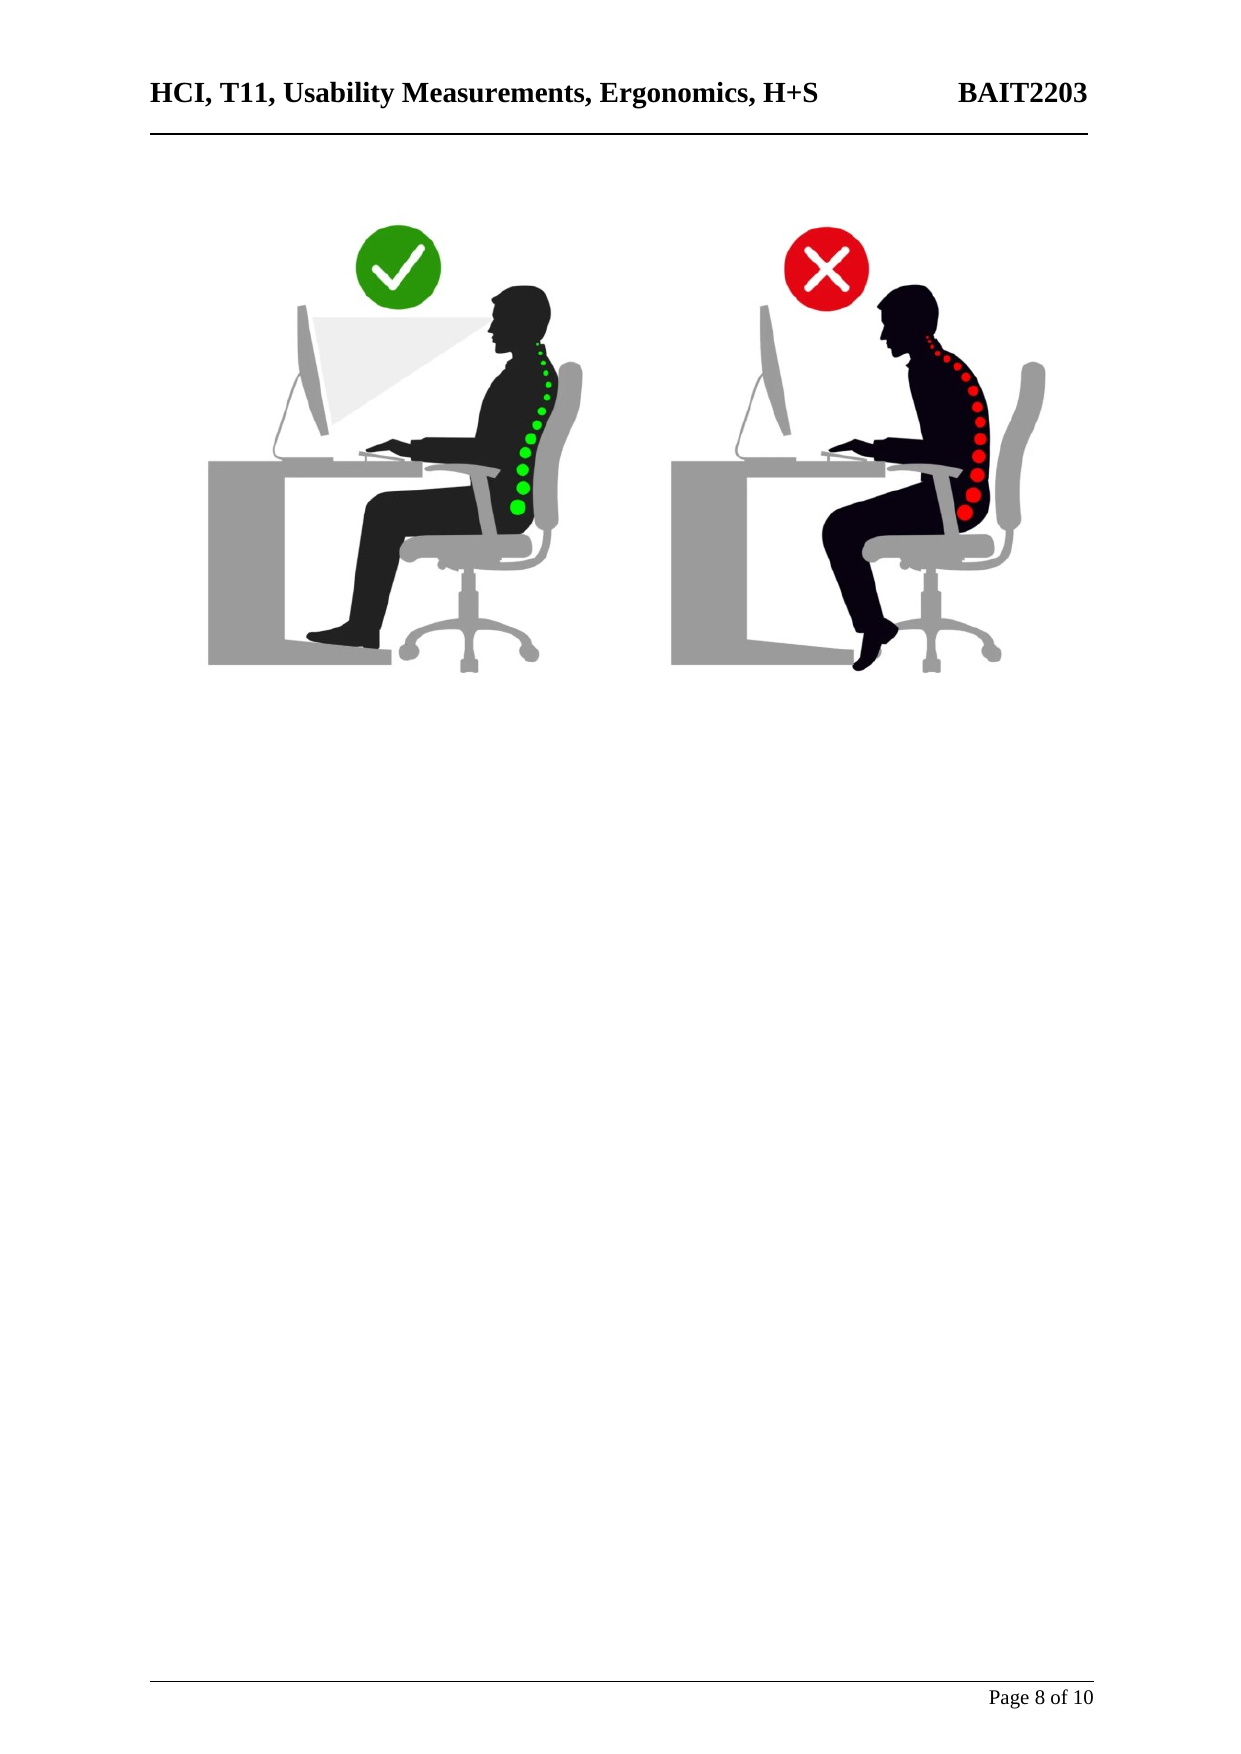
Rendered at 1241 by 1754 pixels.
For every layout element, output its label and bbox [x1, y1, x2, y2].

picture [150, 137, 1091, 764]
